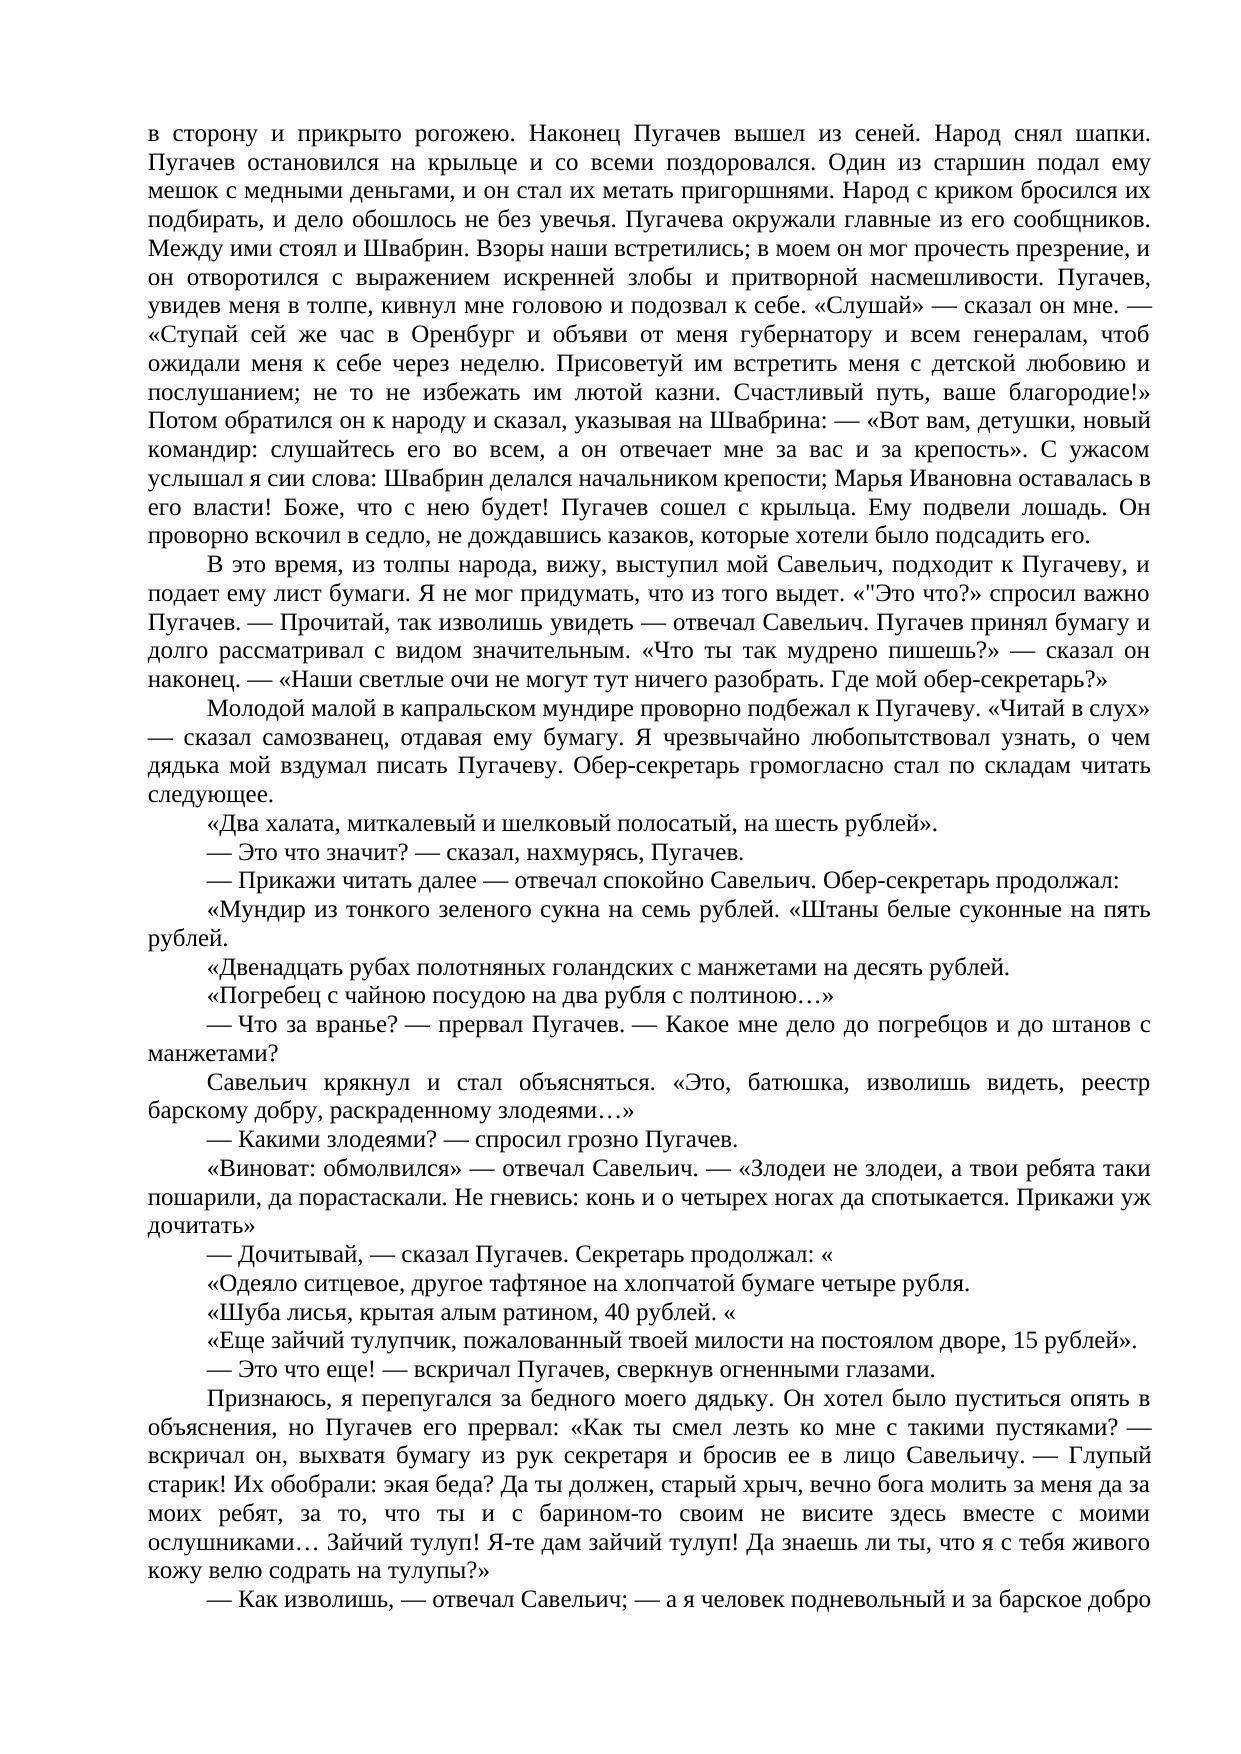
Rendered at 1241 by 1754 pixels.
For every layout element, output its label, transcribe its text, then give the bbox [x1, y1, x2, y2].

text «Шуба лисья, крытая алым ратином, 40 рублей. « [148, 1297, 1152, 1326]
text — Что за вранье? — прервал Пугачев. — Какое мне дело до погребцов и до штанов с манжетами? [148, 1009, 1152, 1067]
text — Какими злодеями? — спросил грозно Пугачев. [148, 1124, 1152, 1153]
text «Одеяло ситцевое, другое тафтяное на хлопчатой бумаге четыре рубля. [148, 1268, 1152, 1297]
text «Два халата, миткалевый и шелковый полосатый, на шесть рублей». [148, 808, 1152, 837]
text «Двенадцать рубах полотняных голандских с манжетами на десять рублей. [148, 952, 1152, 981]
text «Виноват: обмолвился» — отвечал Савельич. — «Злодеи не злодеи, а твои ребята таки пошарили, да порастаскали. Не гневись: конь и о четырех ногах да спотыкается. Прикажи уж дочитать» [148, 1153, 1152, 1239]
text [148, 118, 1152, 549]
text «Мундир из тонкого зеленого сукна на семь рублей. «Штаны белые суконные на пять рублей. [148, 894, 1152, 952]
text Признаюсь, я перепугался за бедного моего дядьку. Он хотел было пуститься опять в объяснения, но Пугачев его прервал: «Как ты смел лезть ко мне с такими пустяками? — вскричал он, выхватя бумагу из рук секретаря и бросив ее в лицо Савельичу. — Глупый старик! Их обобрали: экая беда? Да ты должен, старый хрыч, вечно бога молить за меня да за моих ребят, за то, что ты и с барином-то своим не висите здесь вместе с моими ослушниками… Зайчий тулуп! Я-те дам зайчий тулуп! Да знаешь ли ты, что я с тебя живого кожу велю содрать на тулупы?» [148, 1383, 1152, 1584]
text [148, 1584, 1152, 1613]
text «Погребец с чайною посудою на два рубля с полтиною…» [148, 981, 1152, 1009]
text — Это что еще! — вскричал Пугачев, сверкнув огненными глазами. [148, 1354, 1152, 1383]
text — Это что значит? — сказал, нахмурясь, Пугачев. [148, 837, 1152, 866]
text Савельич крякнул и стал объясняться. «Это, батюшка, изволишь видеть, реестр барскому добру, раскраденному злодеями…» [148, 1067, 1152, 1124]
text — Прикажи читать далее — отвечал спокойно Савельич. Обер-секретарь продолжал: [148, 866, 1152, 894]
text «Еще зайчий тулупчик, пожалованный твоей милости на постоялом дворе, 15 рублей». [148, 1326, 1152, 1354]
text В это время, из толпы народа, вижу, выступил мой Савельич, подходит к Пугачеву, и подает ему лист бумаги. Я не мог придумать, что из того выдет. «"Это что?» спросил важно Пугачев. — Прочитай, так изволишь увидеть — отвечал Савельич. Пугачев принял бумагу и долго рассматривал с видом значительным. «Что ты так мудрено пишешь?» — сказал он наконец. — «Наши светлые очи не могут тут ничего разобрать. Где мой обер-секретарь?» [148, 549, 1152, 693]
text Молодой малой в капральском мундире проворно подбежал к Пугачеву. «Читай в слух» — сказал самозванец, отдавая ему бумагу. Я чрезвычайно любопытствовал узнать, о чем дядька мой вздумал писать Пугачеву. Обер-секретарь громогласно стал по складам читать следующее. [148, 693, 1152, 808]
text — Дочитывай, — сказал Пугачев. Секретарь продолжал: « [148, 1239, 1152, 1268]
